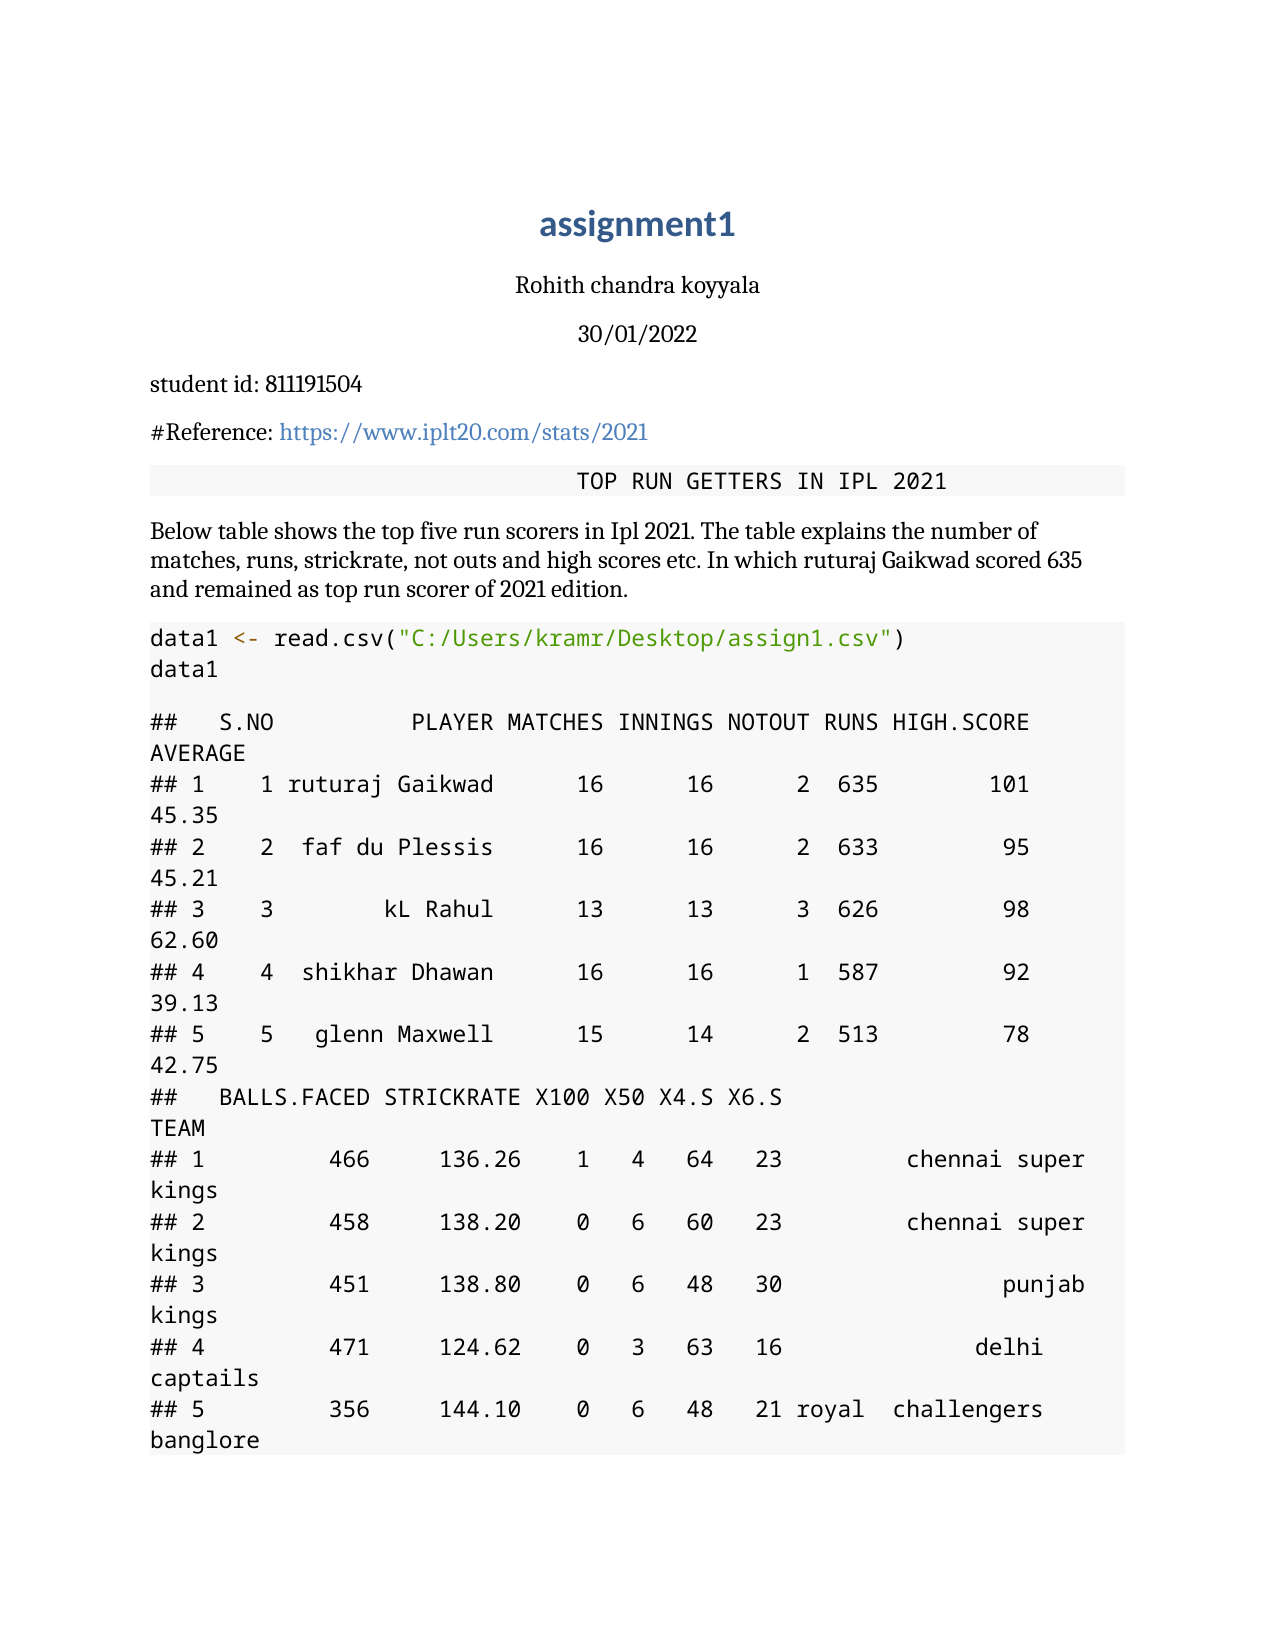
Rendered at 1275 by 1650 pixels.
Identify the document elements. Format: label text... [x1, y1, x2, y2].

text Below table shows the top five run scorers in Ipl 2021. The table explains the number of matches, runs, strickrate, not outs and high scores etc. In which ruturaj Gaikwad scored 635 and remained as top run scorer of 2021 edition. [150, 517, 1125, 603]
text student id: 811191504 [150, 370, 1125, 399]
text TOP RUN GETTERS IN IPL 2021 [150, 465, 1125, 496]
text Rohith chandra koyyala [150, 271, 1125, 299]
text ## S.NO PLAYER MATCHES INNINGS NOTOUT RUNS HIGH.SCORE AVERAGE ## 1 1 ruturaj Gaikwad 16 16 2 635 101 45.35 ## 2 2 faf du Plessis 16 16 2 633 95 45.21 ## 3 3 kL Rahul 13 13 3 626 98 62.60 ## 4 4 shikhar Dhawan 16 16 1 587 92 39.13 ## 5 5 glenn Maxwell 15 14 2 513 78 42.75 ## BALLS.FACED STRICKRATE X100 X50 X4.S X6.S TEAM ## 1 466 136.26 1 4 64 23 chennai super kings ## 2 458 138.20 0 6 60 23 chennai super kings ## 3 451 138.80 0 6 48 30 punjab kings ## 4 471 124.62 0 3 63 16 delhi captails ## 5 356 144.10 0 6 48 21 royal challengers banglore [150, 705, 1125, 1455]
text 30/01/2022 [150, 320, 1125, 349]
text data1 <- read.csv("C:/Users/kramr/Desktop/assign1.csv") data1 [219, 622, 1125, 684]
title assignment1 [150, 200, 1125, 246]
text #Reference: https://www.iplt20.com/stats/2021 [150, 417, 1125, 446]
